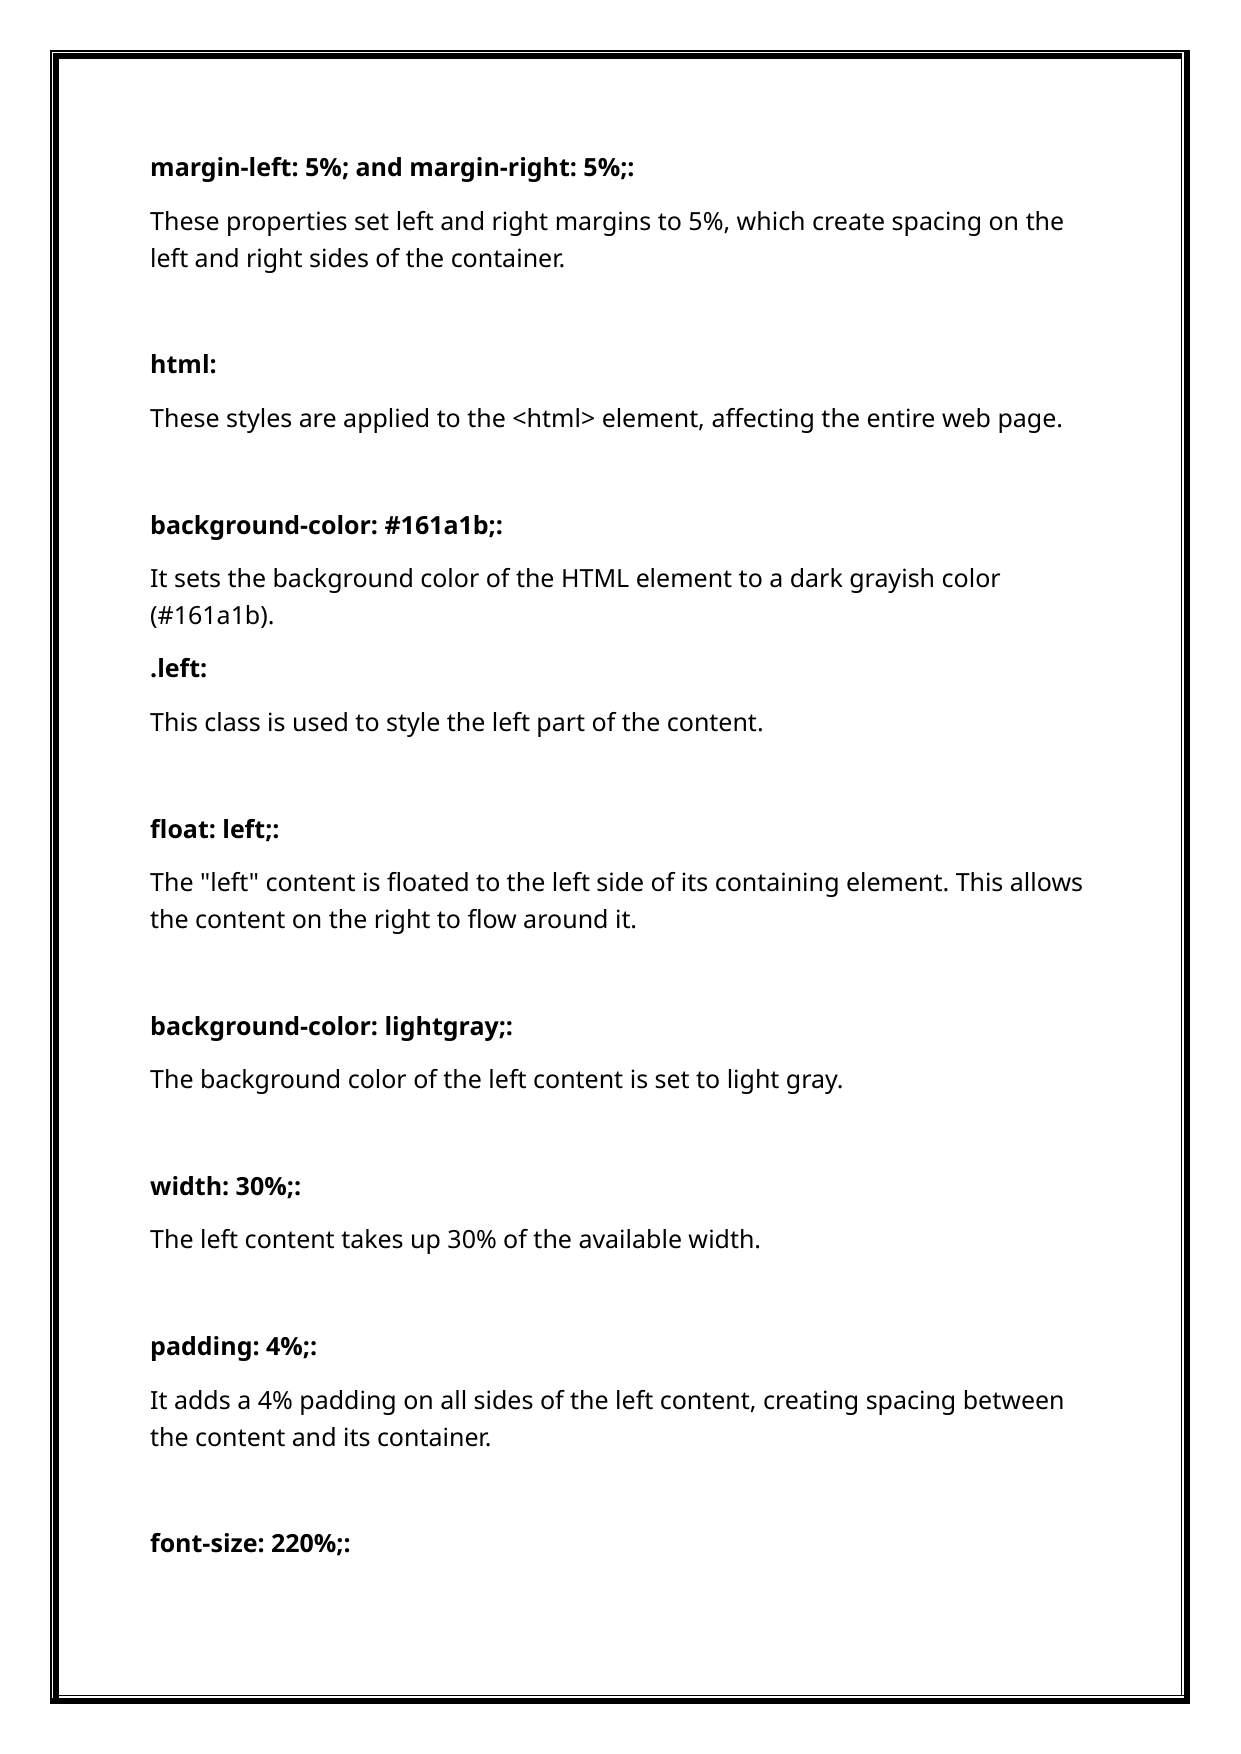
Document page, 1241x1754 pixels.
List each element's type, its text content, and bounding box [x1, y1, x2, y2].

text background-color: lightgray;: [150, 1008, 1090, 1042]
text width: 30%;: [150, 1169, 1090, 1203]
text The background color of the left content is set to light gray. [150, 1062, 1090, 1096]
text padding: 4%;: [150, 1329, 1090, 1363]
text margin-left: 5%; and margin-right: 5%;: [150, 150, 1090, 184]
text html: [150, 347, 1090, 381]
text The left content takes up 30% of the available width. [150, 1222, 1090, 1256]
text .left: [150, 651, 1090, 685]
text background-color: #161a1b;: [150, 507, 1090, 541]
text The "left" content is floated to the left side of its containing element. This allows the content on the right to flow around it. [150, 865, 1090, 936]
text These properties set left and right margins to 5%, which create spacing on the left and right sides of the container. [150, 203, 1090, 274]
text It adds a 4% padding on all sides of the left content, creating spacing between the content and its container. [150, 1382, 1090, 1453]
text These styles are applied to the <html> element, affecting the entire web page. [150, 401, 1090, 434]
text float: left;: [150, 811, 1090, 845]
text It sets the background color of the HTML element to a dark grayish color (#161a1b). [150, 561, 1090, 632]
text This class is used to style the left part of the content. [150, 704, 1090, 738]
text font-size: 220%;: [150, 1526, 1090, 1560]
